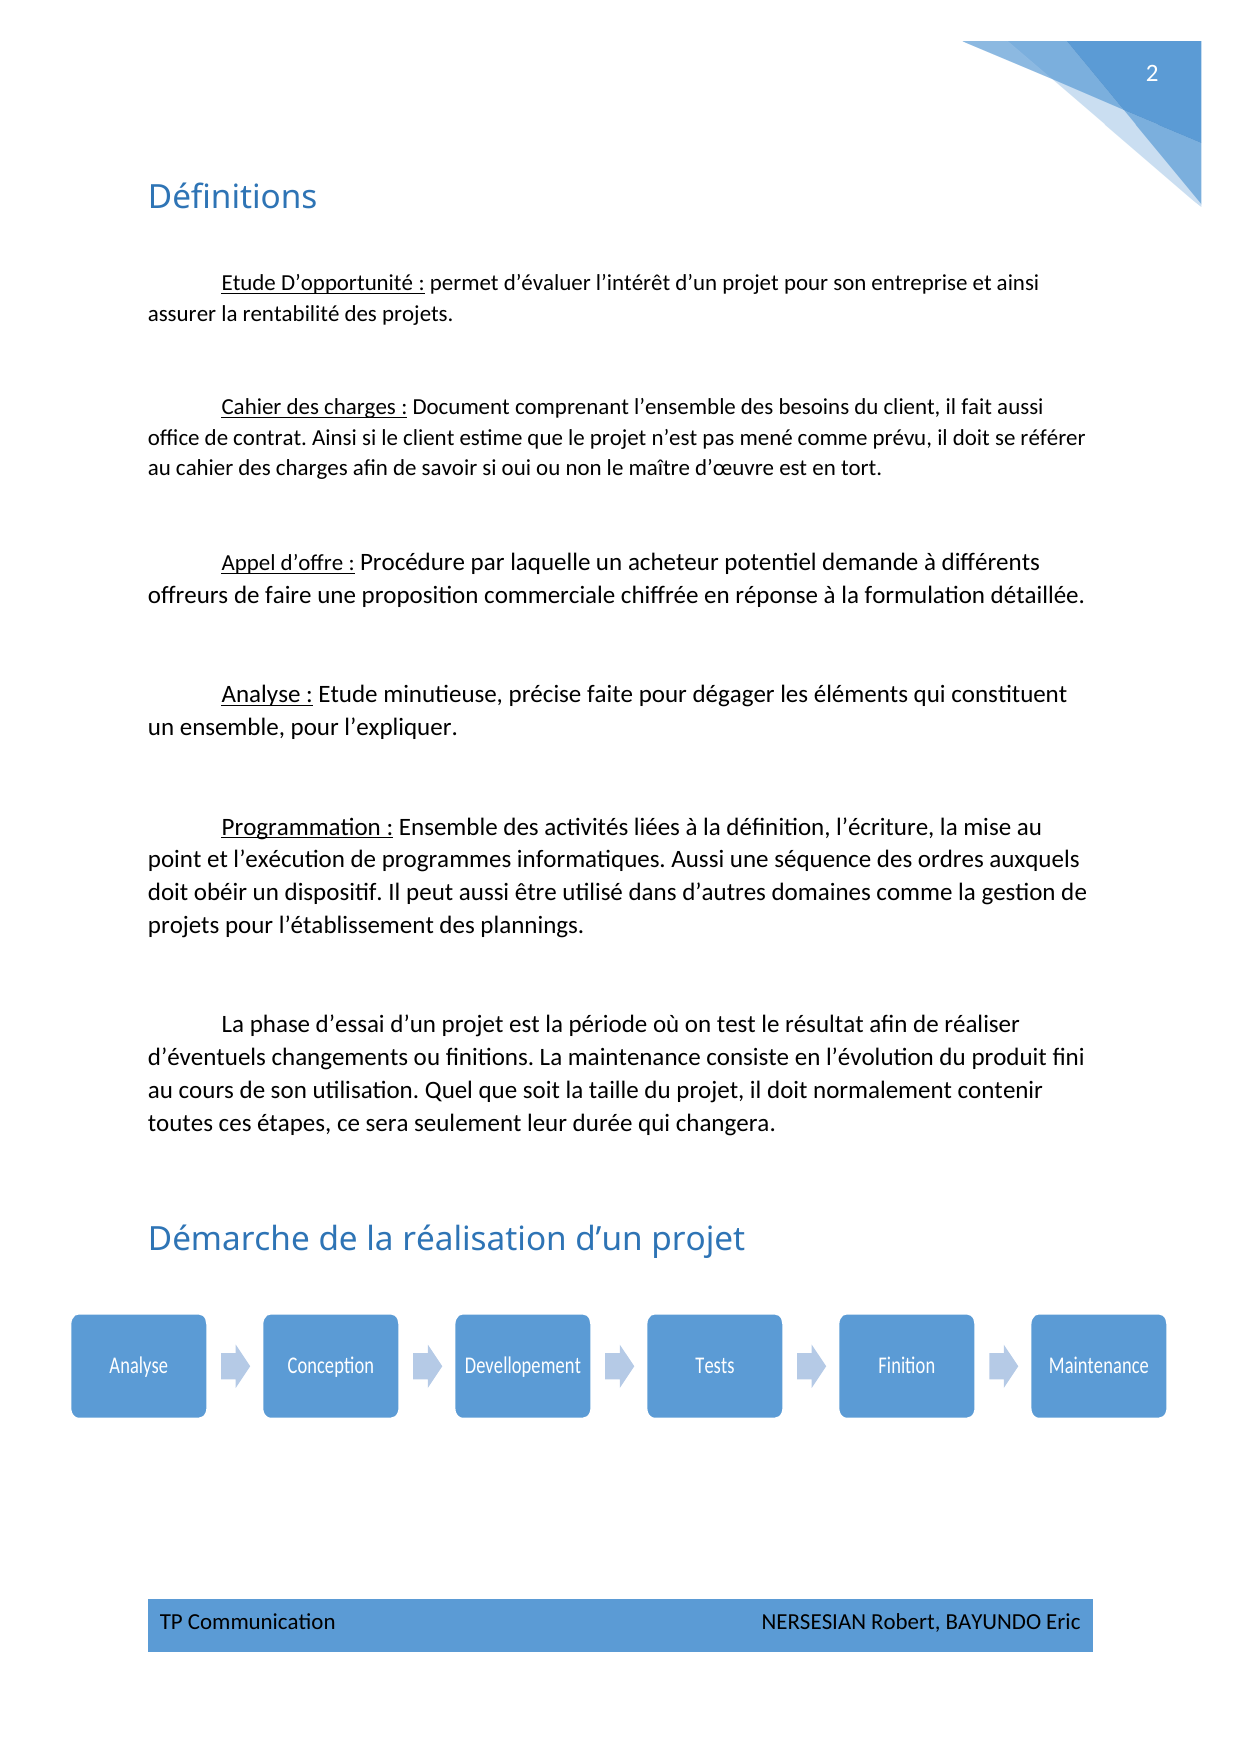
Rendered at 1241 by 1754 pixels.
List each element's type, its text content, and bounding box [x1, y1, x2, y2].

text Analyse : Etude minutieuse, précise faite pour dégager les éléments qui constituent un ensemble, pour l’expliquer. [148, 679, 1093, 742]
text Cahier des charges : Document comprenant l’ensemble des besoins du client, il fait aussi office de contrat. Ainsi si le client estime que le projet n’est pas mené comme prévu, il doit se référer au cahier des charges afin de savoir si oui ou non le maître d’œuvre est en tort. [148, 392, 1093, 481]
subtitle Démarche de la réalisation d’un projet [148, 1215, 1093, 1260]
text Programmation : Ensemble des activités liées à la définition, l’écriture, la mise au point et l’exécution de programmes informatiques. Aussi une séquence des ordres auxquels doit obéir un dispositif. Il peut aussi être utilisé dans d’autres domaines comme la gestion de projets pour l’établissement des plannings. [148, 811, 1093, 940]
text La phase d’essai d’un projet est la période où on test le résultat afin de réaliser d’éventuels changements ou finitions. La maintenance consiste en l’évolution du produit fini au cours de son utilisation. Quel que soit la taille du projet, il doit normalement contenir toutes ces étapes, ce sera seulement leur durée qui changera. [148, 1009, 1093, 1138]
text Appel d’offre : Procédure par laquelle un acheteur potentiel demande à différents offreurs de faire une proposition commerciale chiffrée en réponse à la formulation détaillée. [148, 547, 1093, 610]
subtitle Définitions [148, 173, 1093, 218]
picture [962, 41, 1202, 207]
text Etude D’opportunité : permet d’évaluer l’intérêt d’un projet pour son entreprise et ainsi assurer la rentabilité des projets. [148, 268, 1093, 327]
